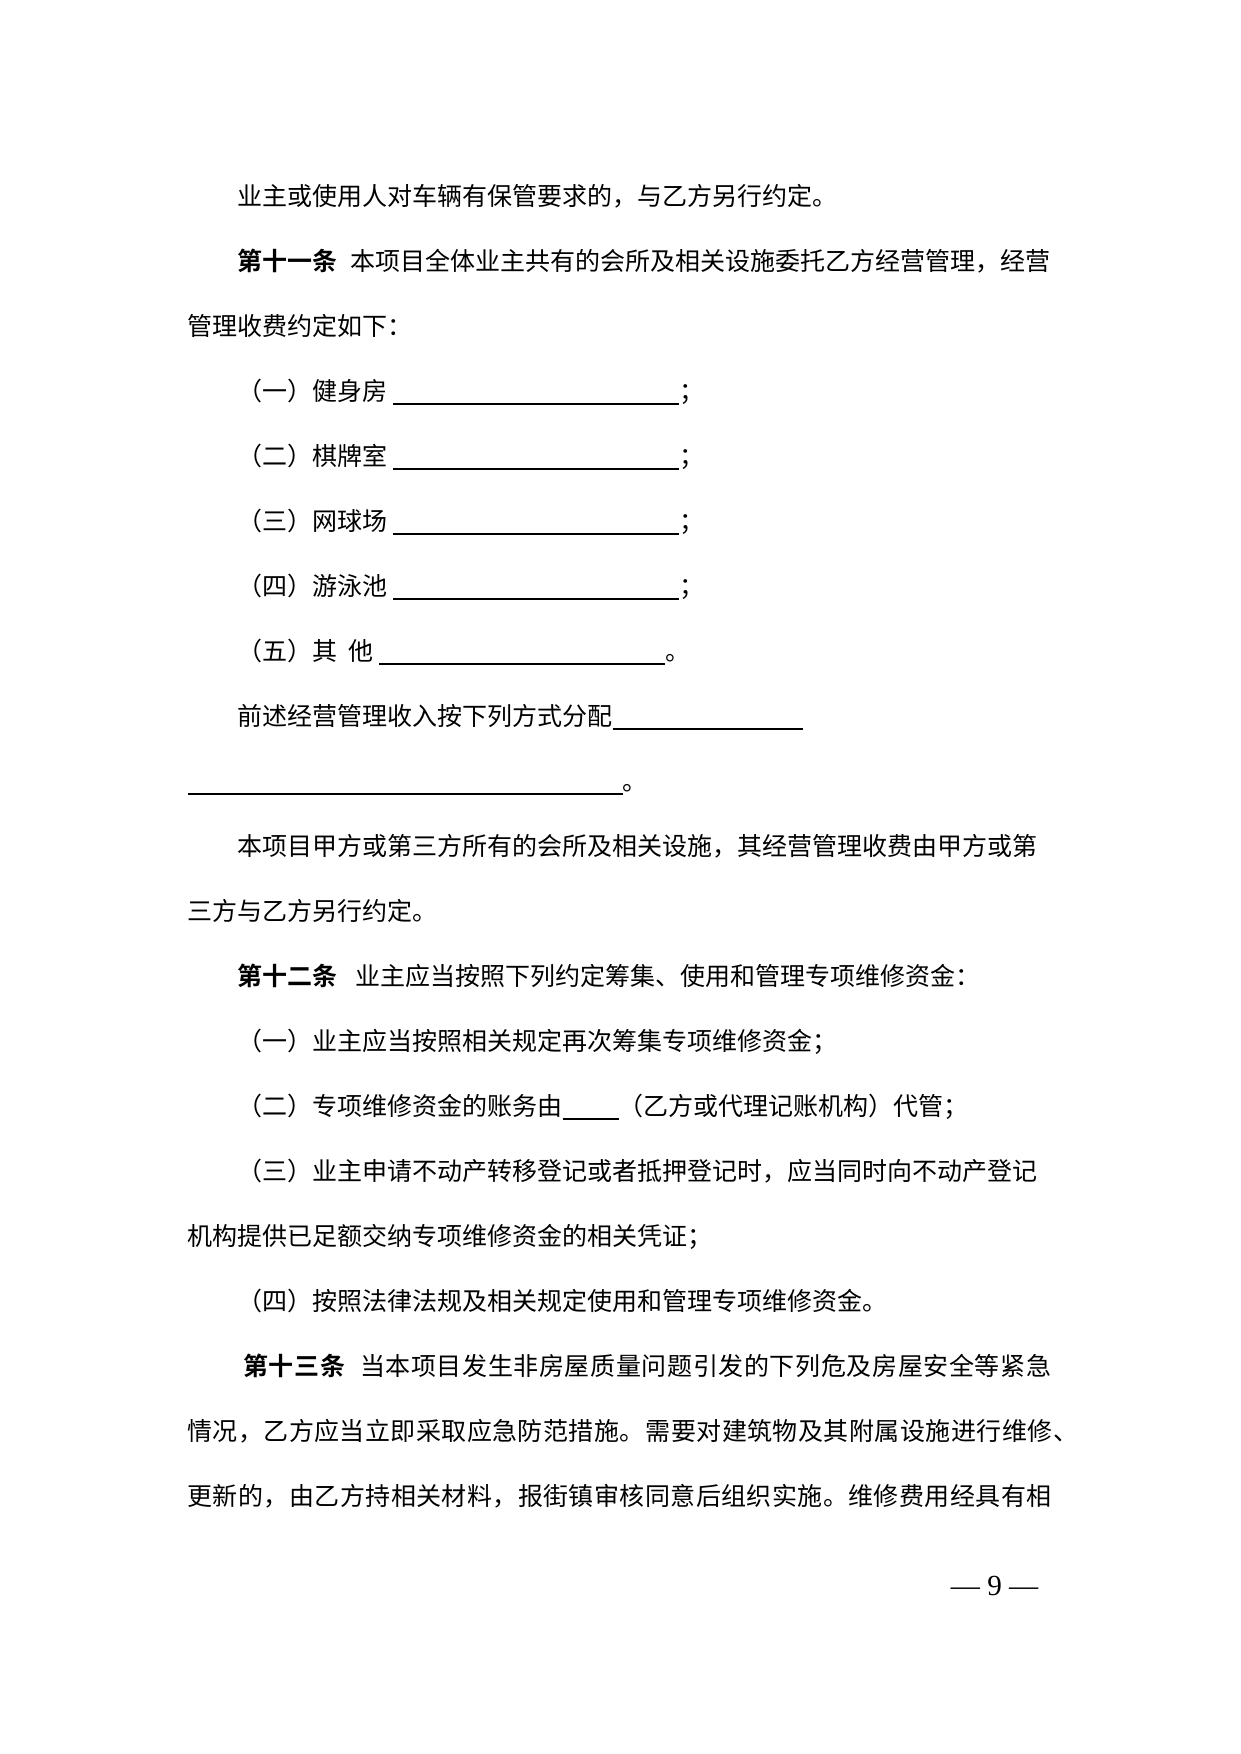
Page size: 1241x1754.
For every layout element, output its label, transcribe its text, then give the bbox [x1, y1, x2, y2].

text 第十二条 业主应当按照下列约定筹集、使用和管理专项维修资金： [187, 942, 1053, 1007]
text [187, 1332, 1053, 1527]
text （四）按照法律法规及相关规定使用和管理专项维修资金。 [187, 1267, 1053, 1332]
text （三）业主申请不动产转移登记或者抵押登记时，应当同时向不动产登记机构提供已足额交纳专项维修资金的相关凭证； [187, 1137, 1053, 1267]
text （二）专项维修资金的账务由 （乙方或代理记账机构）代管； [187, 1072, 1053, 1137]
text 前述经营管理收入按下列方式分配 [187, 682, 1053, 747]
list （一）健身房 ； [187, 357, 1053, 422]
text （四）游泳池 ； [187, 552, 1053, 617]
text （一）业主应当按照相关规定再次筹集专项维修资金； [187, 1007, 1053, 1072]
text （二）棋牌室 ； [187, 422, 1053, 487]
text 业主或使用人对车辆有保管要求的，与乙方另行约定。 [187, 162, 1053, 227]
text 。 [187, 747, 1053, 812]
text 本项目甲方或第三方所有的会所及相关设施，其经营管理收费由甲方或第三方与乙方另行约定。 [187, 812, 1053, 942]
text 第十一条 本项目全体业主共有的会所及相关设施委托乙方经营管理，经营管理收费约定如下： [187, 227, 1053, 357]
text （五）其 他 。 [187, 617, 1053, 682]
text （三）网球场 ； [187, 487, 1053, 552]
